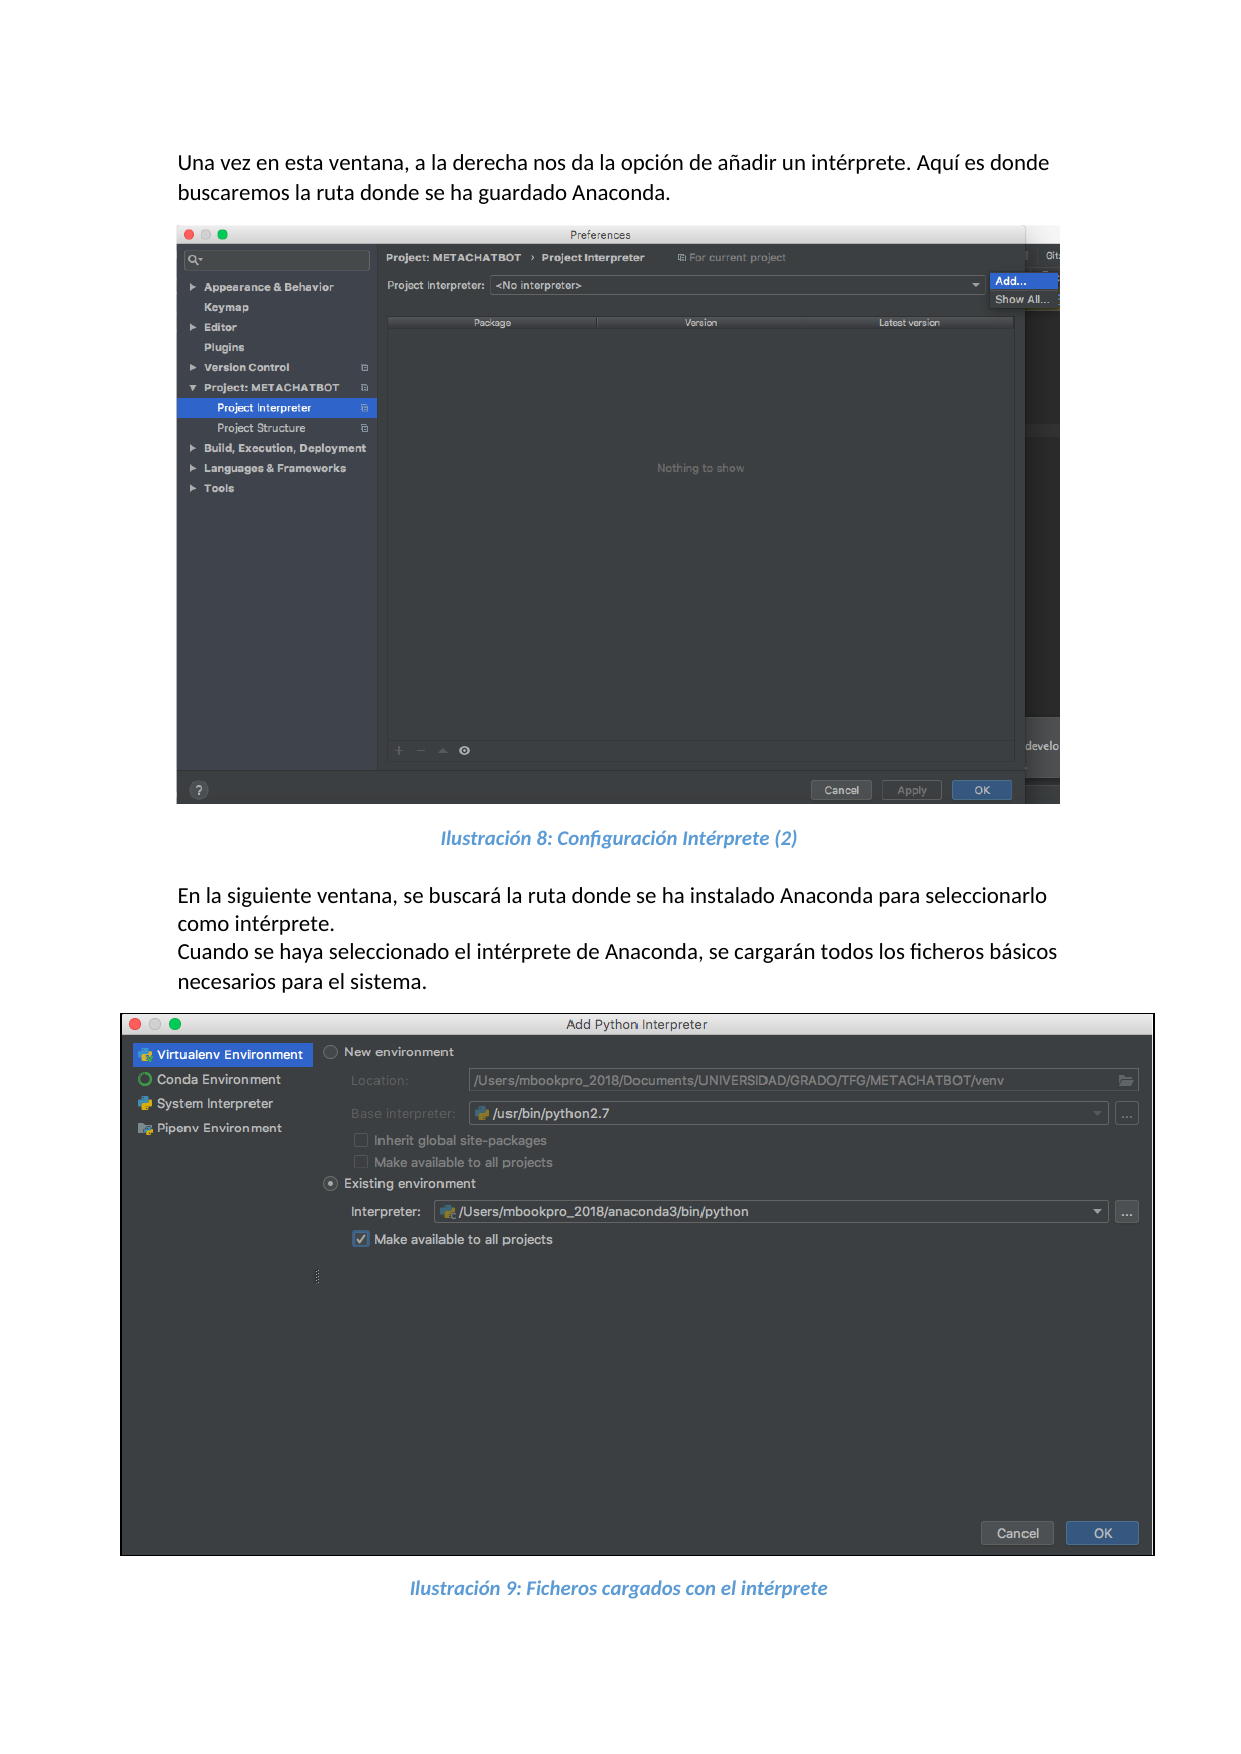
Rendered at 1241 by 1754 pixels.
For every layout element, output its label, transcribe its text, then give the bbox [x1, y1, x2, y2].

text Una vez en esta ventana, a la derecha nos da la opción de añadir un intérprete. Aquí es donde buscaremos la ruta donde se ha guardado Anaconda. [177, 148, 1063, 206]
picture [122, 1014, 1152, 1555]
text Cuando se haya seleccionado el intérprete de Anaconda, se cargarán todos los ficheros básicos necesarios para el sistema. [177, 937, 1063, 995]
text En la siguiente ventana, se buscará la ruta donde se ha instalado Anaconda para seleccionarlo como intérprete. [177, 851, 1063, 937]
picture [176, 225, 1059, 804]
